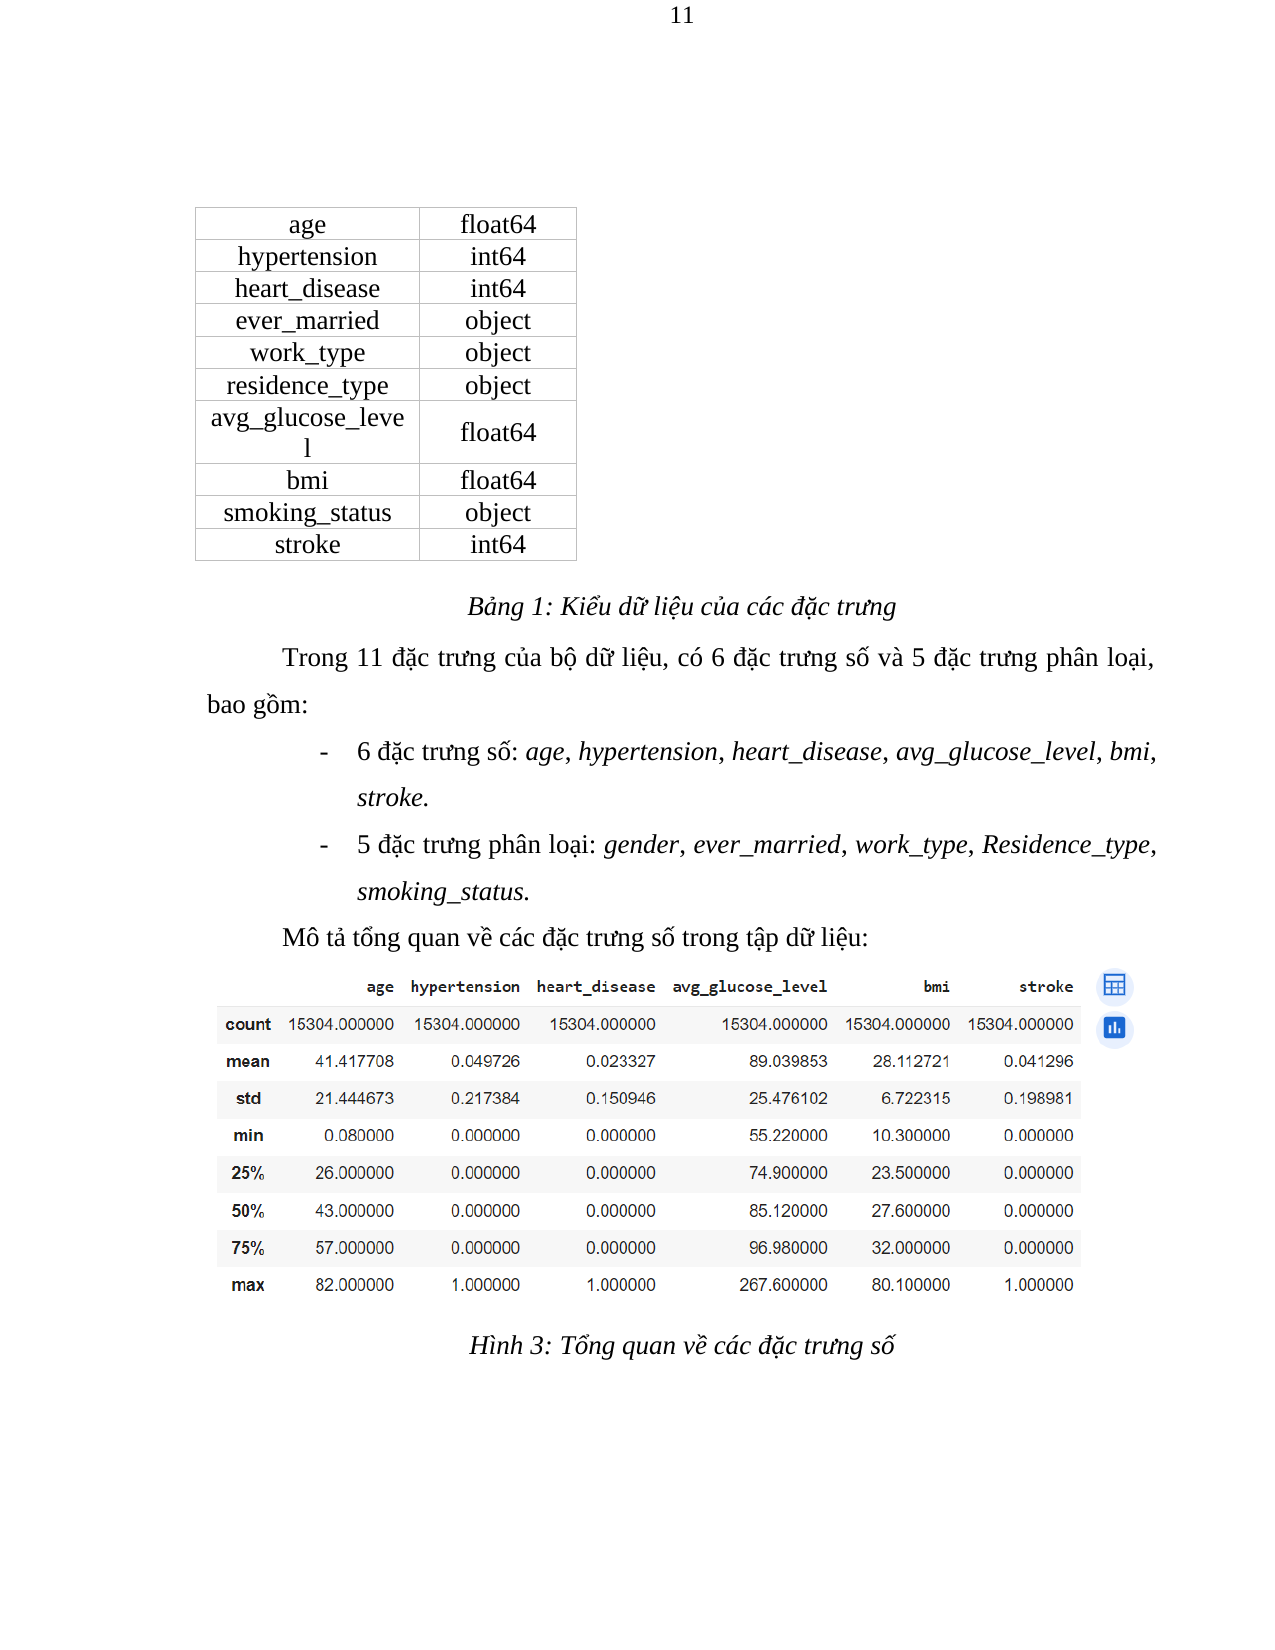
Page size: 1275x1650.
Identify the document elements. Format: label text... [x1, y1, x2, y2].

table_cell ever_married [196, 304, 419, 336]
text Bảng 1: Kiểu dữ liệu của các đặc trưng [207, 589, 1157, 621]
table_cell heart_disease [196, 272, 419, 303]
list 5 đặc trưng phân loại: gender, ever_married, work_type, Residence_type, smoking_status. [319, 828, 1157, 906]
picture [206, 968, 1157, 1314]
table_cell object [420, 369, 576, 400]
table_cell int64 [420, 529, 576, 560]
table_cell object [420, 304, 576, 336]
table_cell float64 [420, 401, 576, 463]
table_cell int64 [420, 240, 576, 271]
table_cell avg_glucose_level [196, 401, 419, 463]
list 6 đặc trưng số: age, hypertension, heart_disease, avg_glucose_level, bmi, stroke. [319, 735, 1157, 813]
table_cell stroke [196, 529, 419, 560]
table_cell age [196, 208, 419, 239]
table_cell bmi [196, 464, 419, 495]
table_cell float64 [420, 208, 576, 239]
table_cell smoking_status [196, 496, 419, 528]
text Trong 11 đặc trưng của bộ dữ liệu, có 6 đặc trưng số và 5 đặc trưng phân loại, bao gồm: [207, 642, 1157, 719]
table_cell hypertension [196, 240, 419, 271]
table_cell work_type [196, 337, 419, 368]
text Hình 3: Tổng quan về các đặc trưng số [207, 1329, 1157, 1360]
table_cell residence_type [196, 369, 419, 400]
table_cell float64 [420, 464, 576, 495]
text Mô tả tổng quan về các đặc trưng số trong tập dữ liệu: [207, 922, 1157, 953]
table_cell object [420, 496, 576, 528]
table_cell int64 [420, 272, 576, 303]
table_cell object [420, 337, 576, 368]
